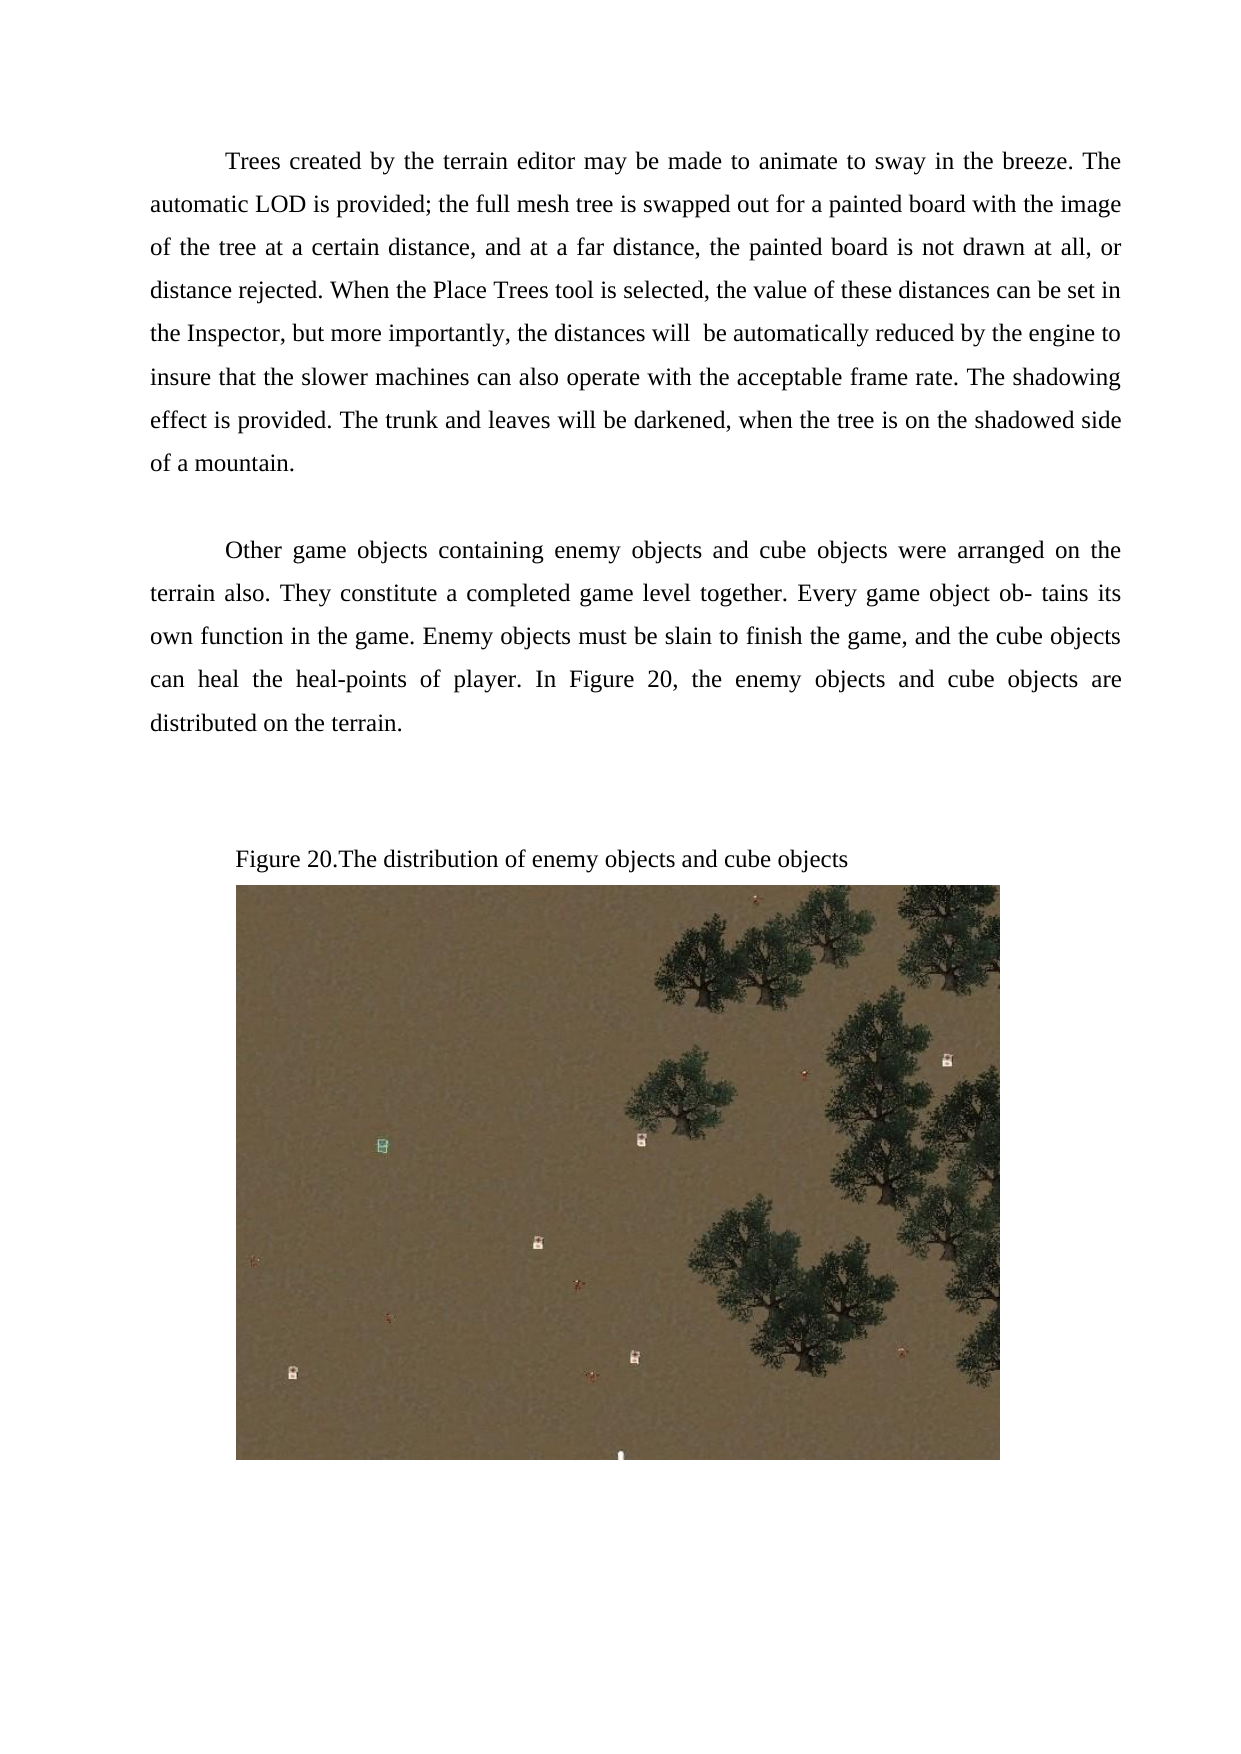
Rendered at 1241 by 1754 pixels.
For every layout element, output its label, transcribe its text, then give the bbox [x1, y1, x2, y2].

text Trees created by the terrain editor may be made to animate to sway in the breeze. The automatic LOD is provided; the full mesh tree is swapped out for a painted board with the image of the tree at a certain distance, and at a far distance, the painted board is not drawn at all, or distance rejected. When the Place Trees tool is selected, the value of these distances can be set in the Inspector, but more importantly, the distances will be automatically reduced by the engine to insure that the slower machines can also operate with the acceptable frame rate. The shadowing effect is provided. The trunk and leaves will be darkened, when the tree is on the shadowed side of a mountain. [150, 146, 1122, 477]
text Other game objects containing enemy objects and cube objects were arranged on the terrain also. They constitute a completed game level together. Every game object ob- tains its own function in the game. Enemy objects must be slain to finish the game, and the cube objects can heal the heal-points of player. In Figure 20, the enemy objects and cube objects are distributed on the terrain. [150, 535, 1123, 736]
text Figure 20.The distribution of enemy objects and cube objects [235, 844, 1239, 873]
picture [236, 885, 1000, 1460]
